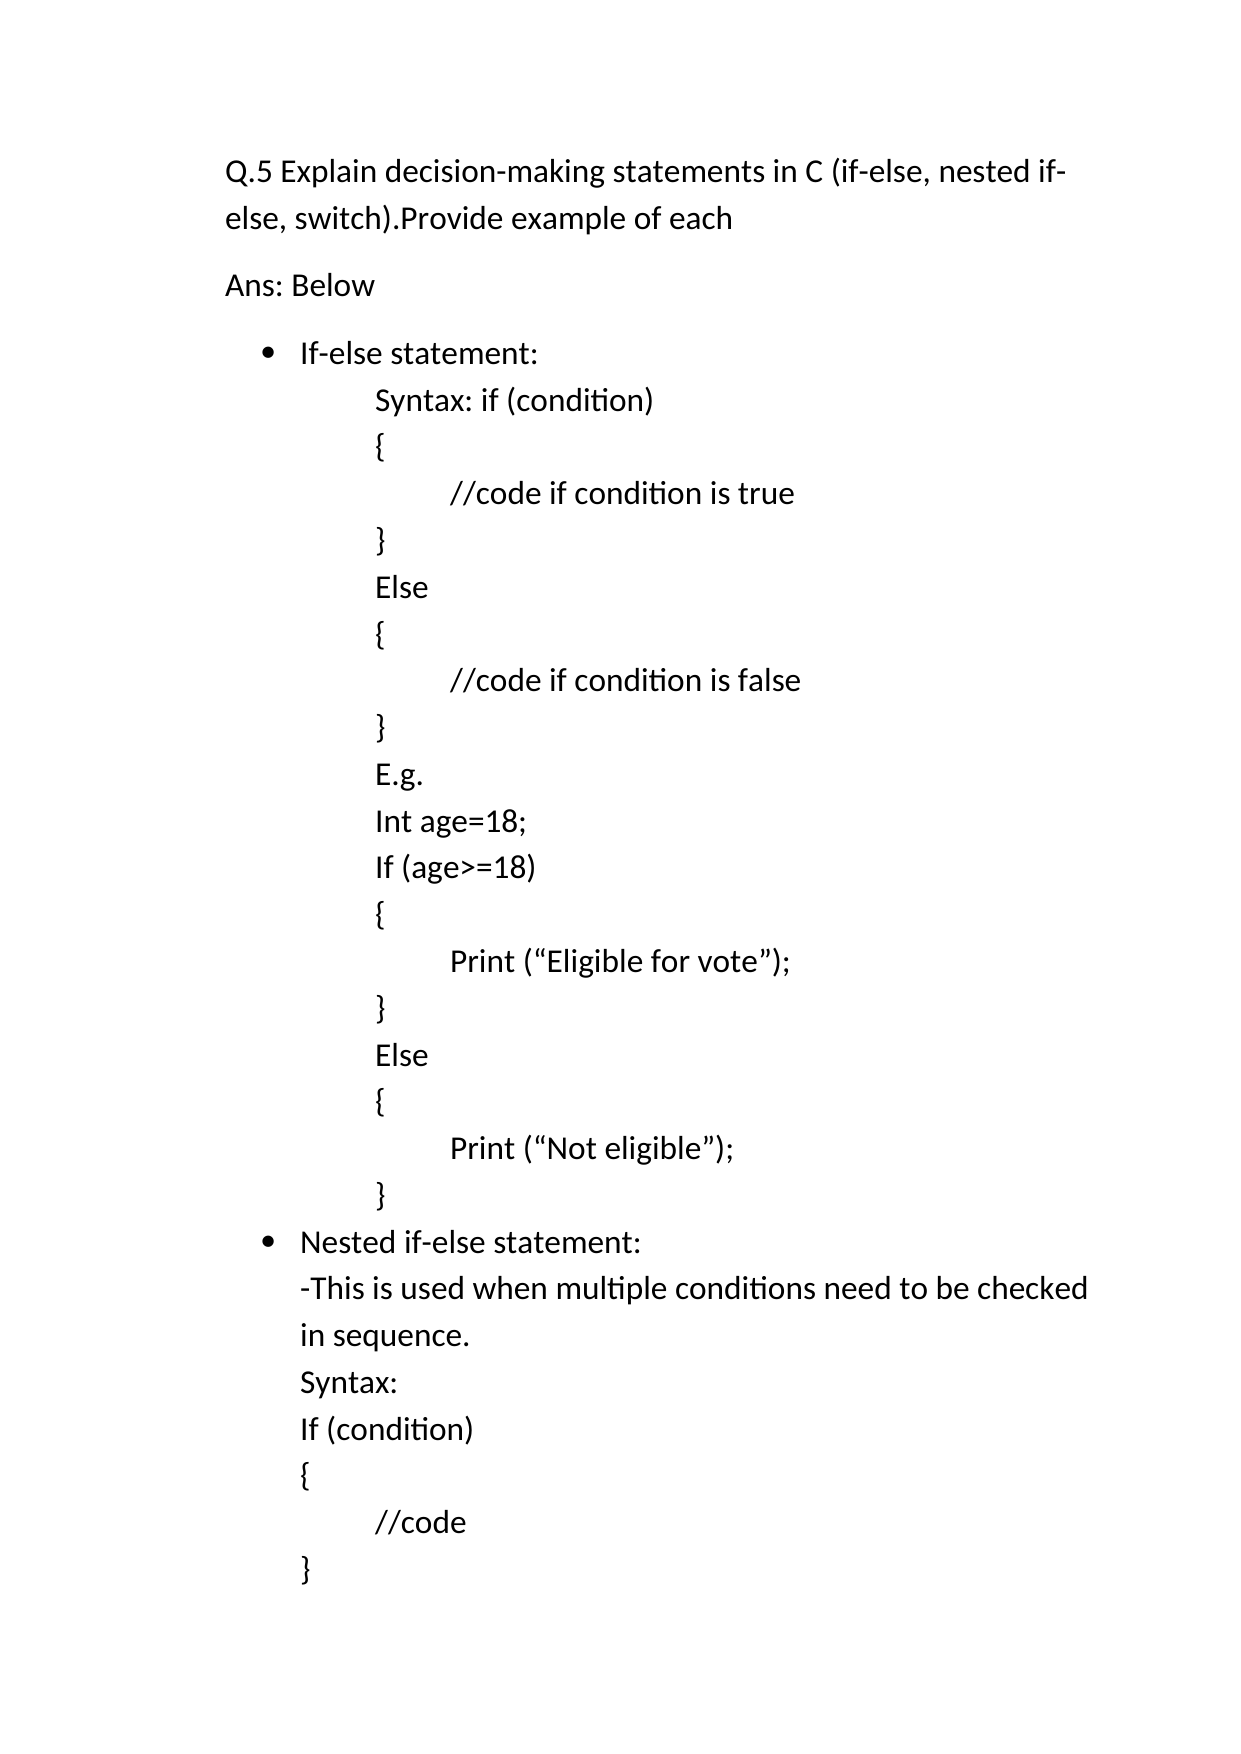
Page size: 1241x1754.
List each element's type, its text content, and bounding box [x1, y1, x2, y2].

text Q.5 Explain decision-making statements in C (if-else, nested if- else, switch).Provide example of each [225, 150, 1090, 237]
list { [375, 893, 1090, 934]
list { [375, 613, 1090, 653]
list //code [300, 1501, 1090, 1542]
list Print (“Eligible for vote”); [375, 940, 1090, 981]
list Syntax: [300, 1361, 1090, 1402]
list Syntax: if (condition) [375, 379, 1090, 419]
list } [375, 706, 1090, 747]
list //code if condition is false [375, 659, 1090, 700]
list } [300, 1548, 1090, 1589]
list { [300, 1454, 1090, 1495]
list If (age>=18) [375, 846, 1090, 887]
list -This is used when multiple conditions need to be checked in sequence. [300, 1267, 1090, 1355]
list //code if condition is true [375, 472, 1090, 513]
list } [375, 519, 1090, 560]
list } [375, 987, 1090, 1027]
list { [375, 1080, 1090, 1121]
list E.g. [375, 753, 1090, 794]
list If-else statement: [262, 332, 1090, 373]
list } [375, 1174, 1090, 1214]
list Int age=18; [375, 800, 1090, 840]
text Ans: Below [225, 264, 1090, 305]
list Nested if-else statement: [262, 1221, 1090, 1261]
list { [375, 426, 1090, 466]
list If (condition) [300, 1408, 1090, 1448]
list Print (“Not eligible”); [375, 1127, 1090, 1168]
list Else [375, 566, 1090, 607]
list Else [375, 1033, 1090, 1074]
